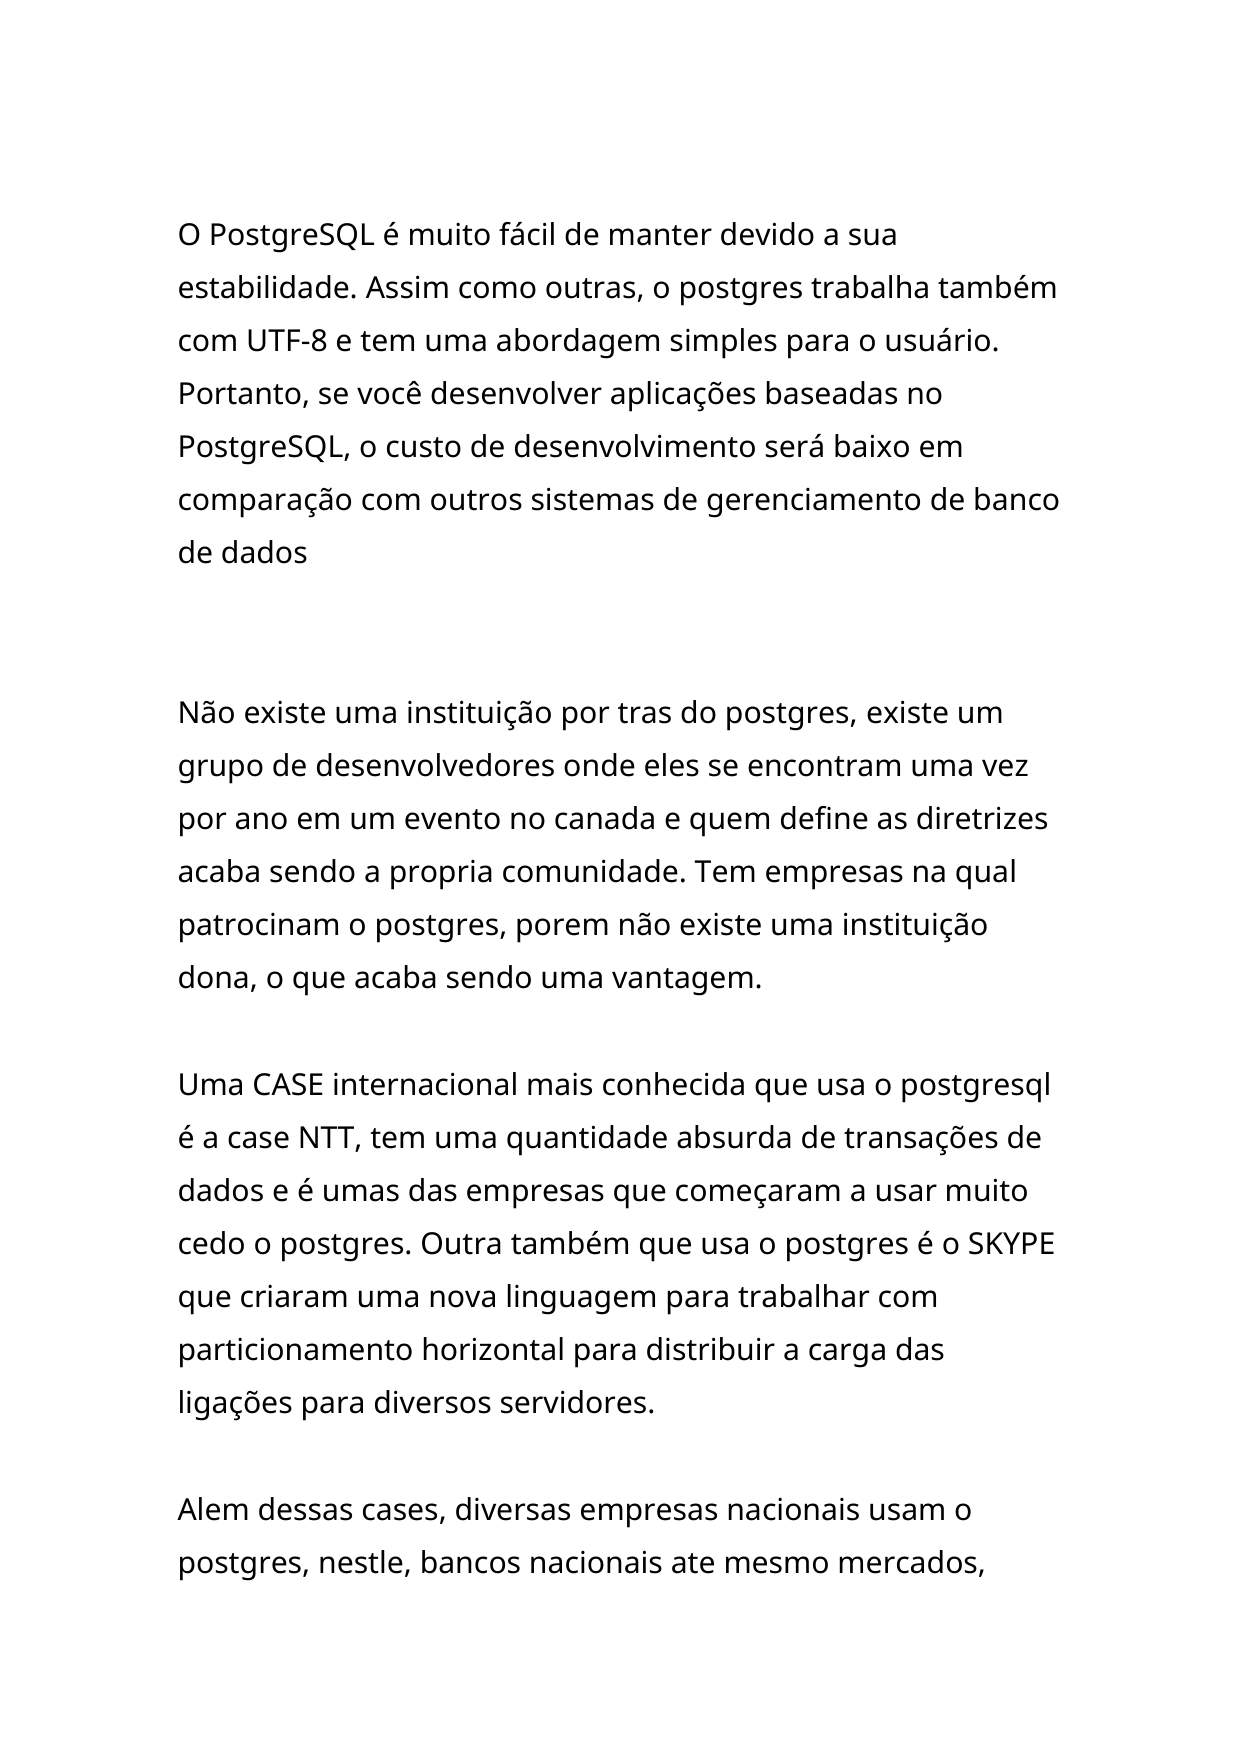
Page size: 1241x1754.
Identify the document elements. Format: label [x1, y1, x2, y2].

text [177, 148, 1063, 1582]
